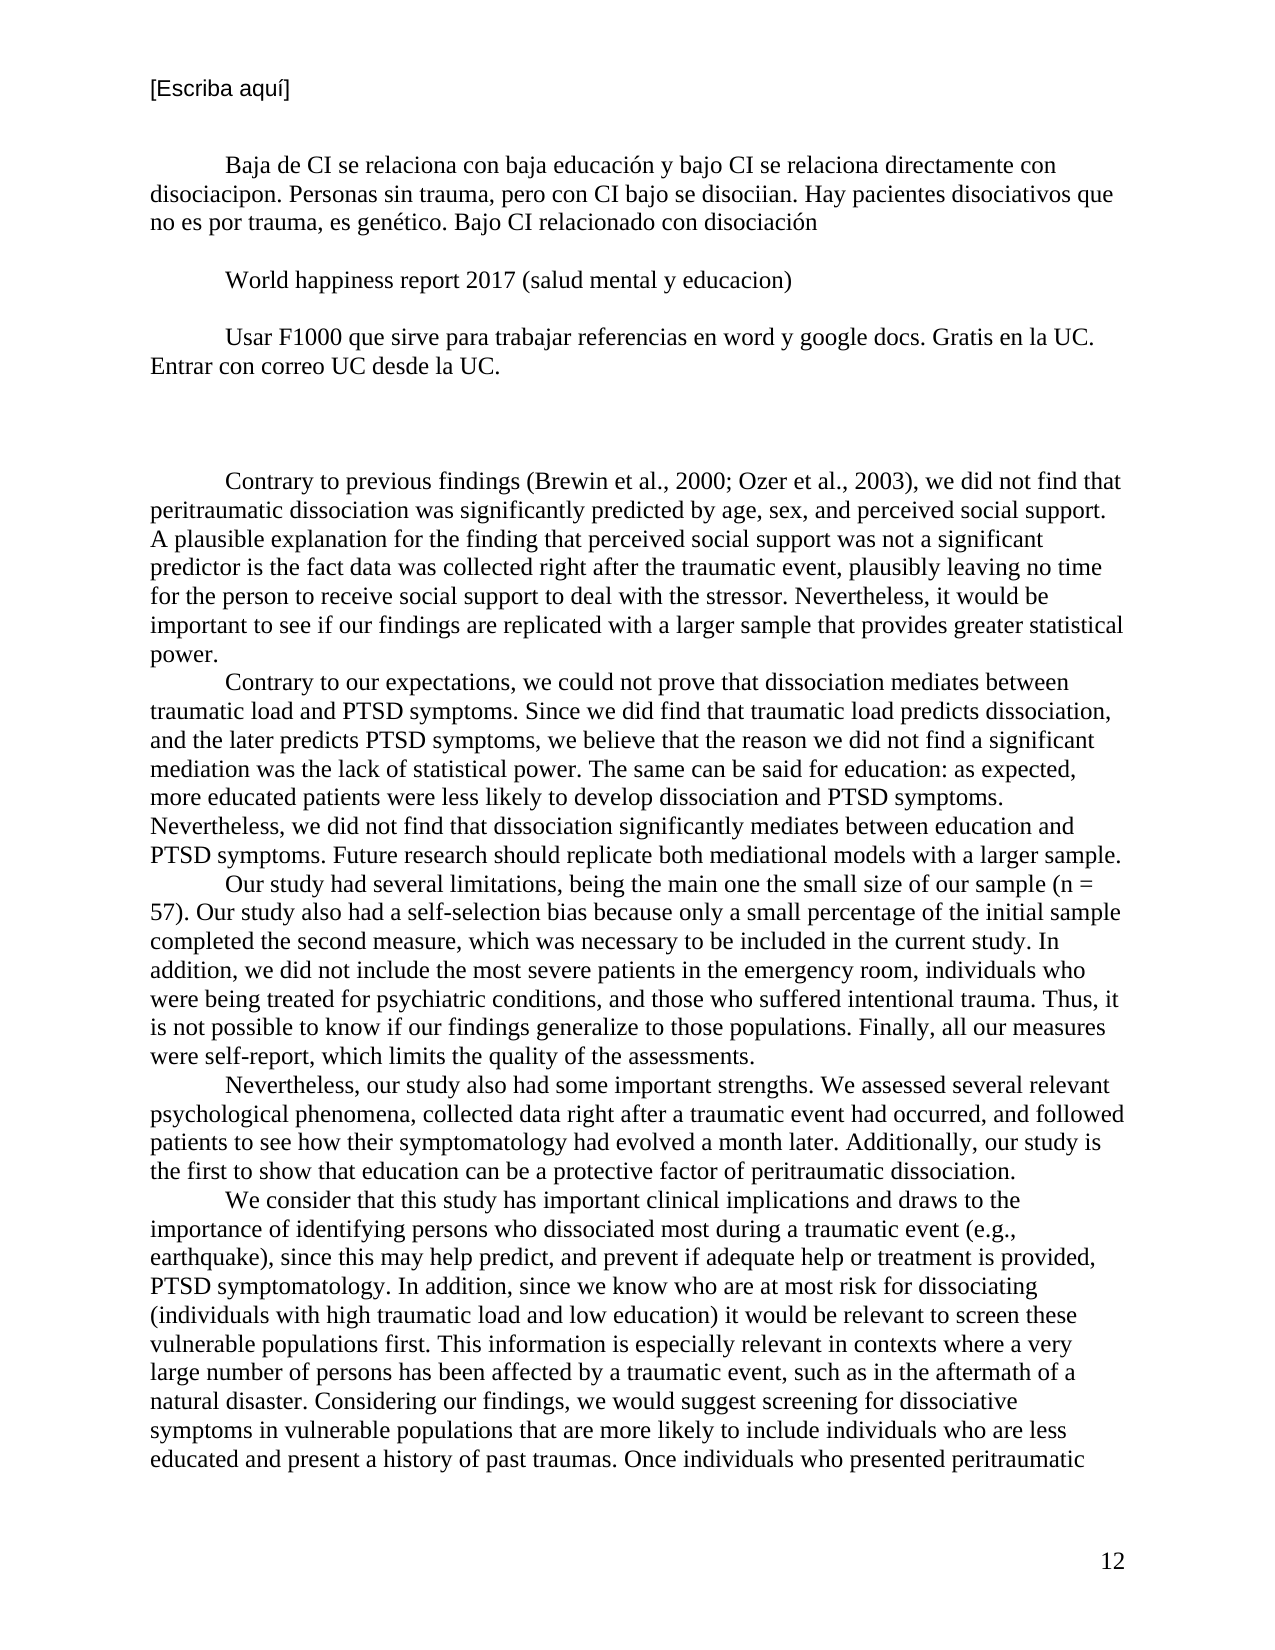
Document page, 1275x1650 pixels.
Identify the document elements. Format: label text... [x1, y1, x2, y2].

text Nevertheless, our study also had some important strengths. We assessed several relevant psychological phenomena, collected data right after a traumatic event had occurred, and followed patients to see how their symptomatology had evolved a month later. Additionally, our study is the first to show that education can be a protective factor of peritraumatic dissociation. [150, 1070, 1125, 1185]
text Baja de CI se relaciona con baja educación y bajo CI se relaciona directamente con disociacipon. Personas sin trauma, pero con CI bajo se disociian. Hay pacientes disociativos que no es por trauma, es genético. Bajo CI relacionado con disociación [150, 150, 1125, 236]
text Our study had several limitations, being the main one the small size of our sample (n = 57). Our study also had a self-selection bias because only a small percentage of the initial sample completed the second measure, which was necessary to be included in the current study. In addition, we did not include the most severe patients in the emergency room, individuals who were being treated for psychiatric conditions, and those who suffered intentional trauma. Thus, it is not possible to know if our findings generalize to those populations. Finally, all our measures were self-report, which limits the quality of the assessments. [150, 869, 1125, 1070]
text Usar F1000 que sirve para trabajar referencias en word y google docs. Gratis en la UC. Entrar con correo UC desde la UC. [150, 322, 1125, 380]
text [150, 1185, 1125, 1472]
text World happiness report 2017 (salud mental y educacion) [150, 265, 1125, 294]
text Contrary to previous findings (Brewin et al., 2000; Ozer et al., 2003), we did not find that peritraumatic dissociation was significantly predicted by age, sex, and perceived social support. A plausible explanation for the finding that perceived social support was not a significant predictor is the fact data was collected right after the traumatic event, plausibly leaving no time for the person to receive social support to deal with the stressor. Nevertheless, it would be important to see if our findings are replicated with a larger sample that provides greater statistical power. [150, 466, 1125, 667]
text Contrary to our expectations, we could not prove that dissociation mediates between traumatic load and PTSD symptoms. Since we did find that traumatic load predicts dissociation, and the later predicts PTSD symptoms, we believe that the reason we did not find a significant mediation was the lack of statistical power. The same can be said for education: as expected, more educated patients were less likely to develop dissociation and PTSD symptoms. Nevertheless, we did not find that dissociation significantly mediates between education and PTSD symptoms. Future research should replicate both mediational models with a larger sample. [150, 667, 1125, 869]
